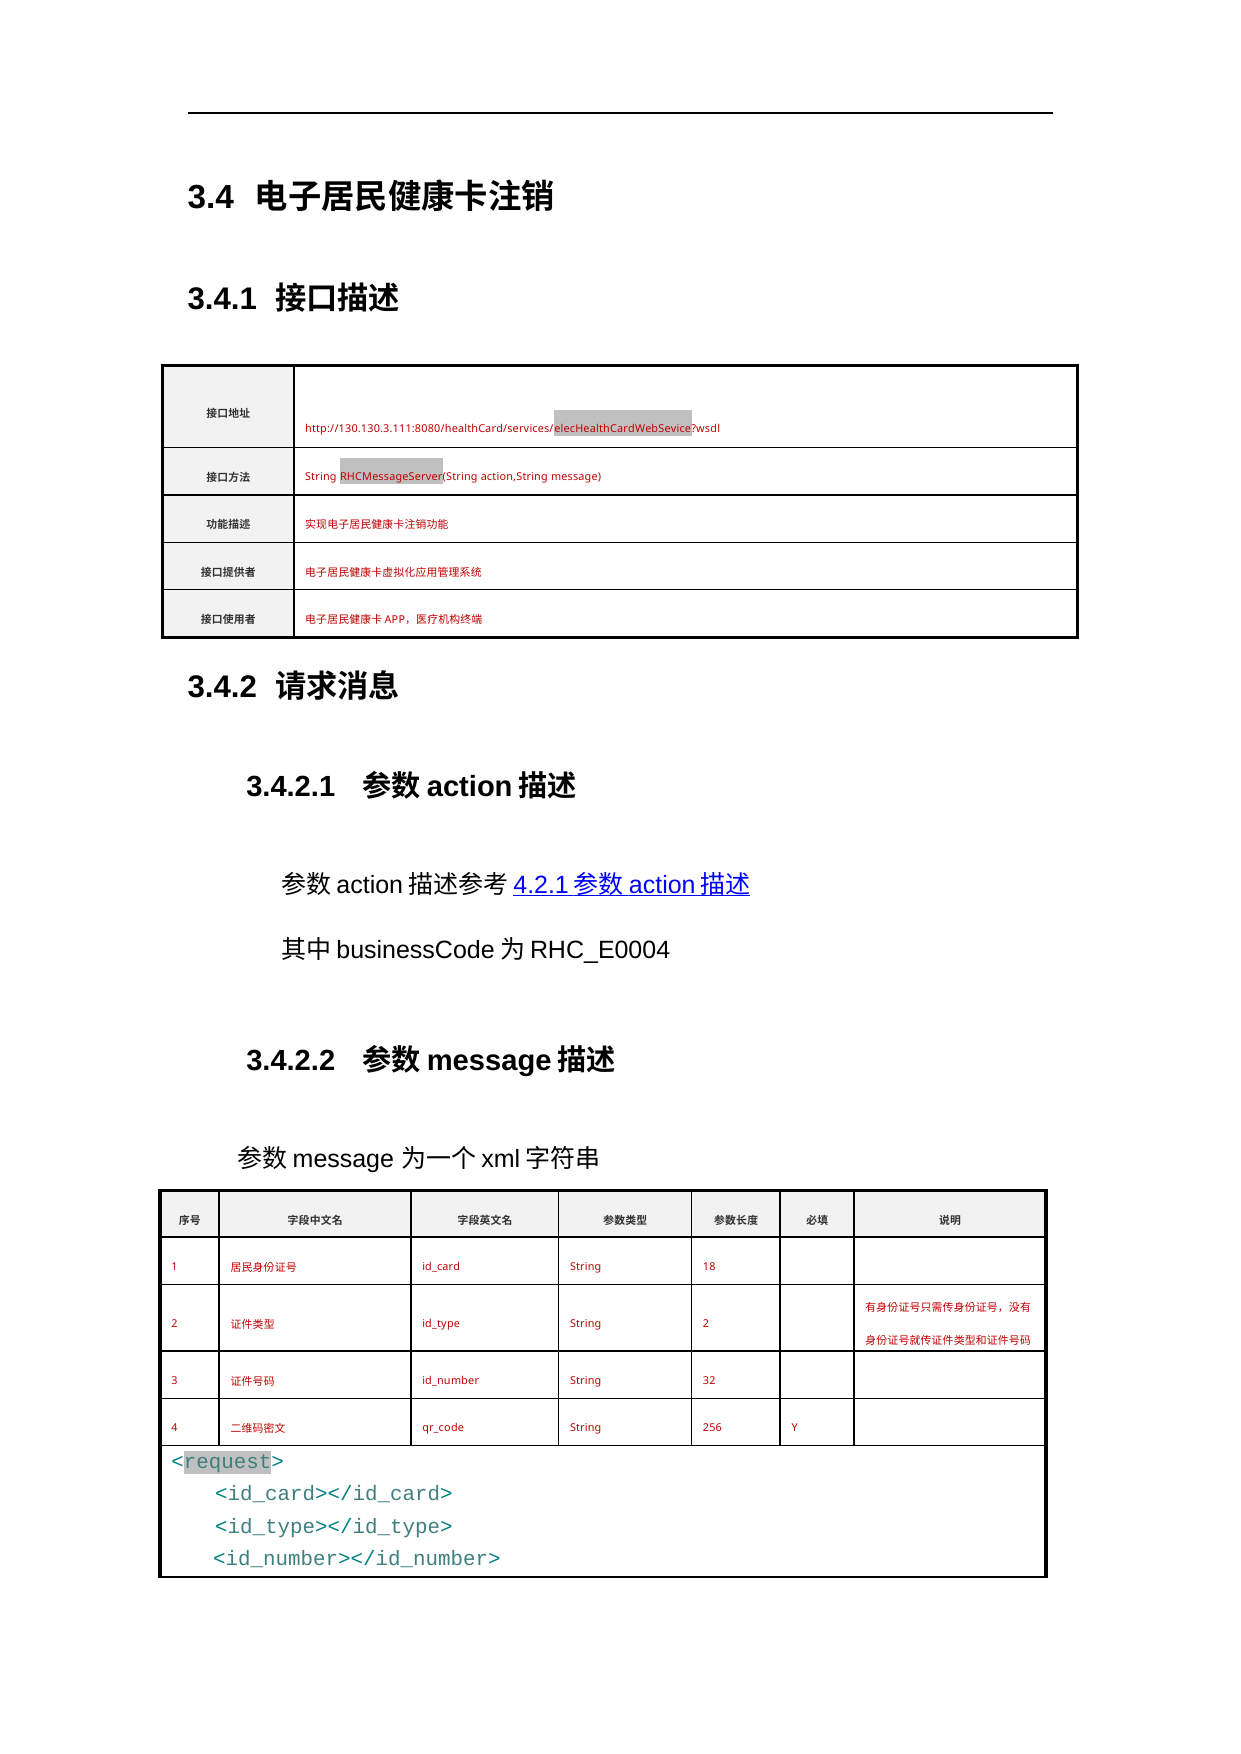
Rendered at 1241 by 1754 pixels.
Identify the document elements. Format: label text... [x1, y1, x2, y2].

table_header 序号 [162, 1192, 218, 1236]
table_cell 18 [692, 1238, 779, 1283]
table_header 参数类型 [559, 1192, 691, 1236]
table_cell 接口提供者 [164, 543, 293, 589]
table_cell String [559, 1285, 691, 1350]
table_header 字段中文名 [220, 1192, 410, 1236]
subtitle 参数action描述 [187, 752, 1053, 817]
table_cell String RHCMessageServer(String action,String message) [295, 448, 1076, 494]
table_header 参数长度 [692, 1192, 779, 1236]
table_cell 电子居民健康卡虚拟化应用管理系统 [295, 543, 1076, 589]
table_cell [162, 1446, 1044, 1576]
table_cell String [559, 1352, 691, 1397]
table_cell 2 [692, 1285, 779, 1350]
table_header http://130.130.3.111:8080/healthCard/services/elecHealthCardWebSevice?wsdl [295, 367, 1076, 447]
text 参数action描述参考4.2.1参数action描述 [231, 850, 1053, 915]
table_cell 功能描述 [164, 496, 293, 541]
table_cell 3 [162, 1352, 218, 1397]
table_header 接口地址 [164, 367, 293, 447]
text 其中businessCode为RHC_E0004 [231, 915, 1053, 980]
table_cell 1 [162, 1238, 218, 1283]
table_cell 证件号码 [220, 1352, 410, 1397]
table_cell qr_code [412, 1399, 558, 1445]
table_cell [855, 1238, 1044, 1283]
table_cell 接口方法 [164, 448, 293, 494]
table_cell 居民身份证号 [220, 1238, 410, 1283]
table_cell 电子居民健康卡APP，医疗机构终端 [295, 590, 1076, 636]
table_cell 2 [162, 1285, 218, 1350]
subtitle 电子居民健康卡注销 [187, 162, 1053, 227]
table_cell [781, 1285, 853, 1350]
table_cell Y [781, 1399, 853, 1445]
subtitle 接口描述 [187, 263, 1053, 328]
table_header 必填 [781, 1192, 853, 1236]
table_cell [781, 1352, 853, 1397]
table_header 说明 [855, 1192, 1044, 1236]
table_cell 32 [692, 1352, 779, 1397]
table_cell id_type [412, 1285, 558, 1350]
table_cell [855, 1399, 1044, 1445]
table_cell 4 [162, 1399, 218, 1445]
subtitle 请求消息 [187, 652, 1053, 717]
table_cell 接口使用者 [164, 590, 293, 636]
table_cell 实现电子居民健康卡注销功能 [295, 496, 1076, 541]
table_cell id_card [412, 1238, 558, 1283]
table_cell [781, 1238, 853, 1283]
text 参数message 为一个xml字符串 [187, 1124, 1053, 1189]
table_cell id_number [412, 1352, 558, 1397]
table_cell 256 [692, 1399, 779, 1445]
table_cell 证件类型 [220, 1285, 410, 1350]
table_cell String [559, 1399, 691, 1445]
table_cell 有身份证号只需传身份证号，没有身份证号就传证件类型和证件号码 [855, 1285, 1044, 1350]
table_cell String [559, 1238, 691, 1283]
table_header 字段英文名 [412, 1192, 558, 1236]
subtitle 参数message描述 [187, 1025, 1053, 1090]
table_cell 二维码密文 [220, 1399, 410, 1445]
table_cell [855, 1352, 1044, 1397]
